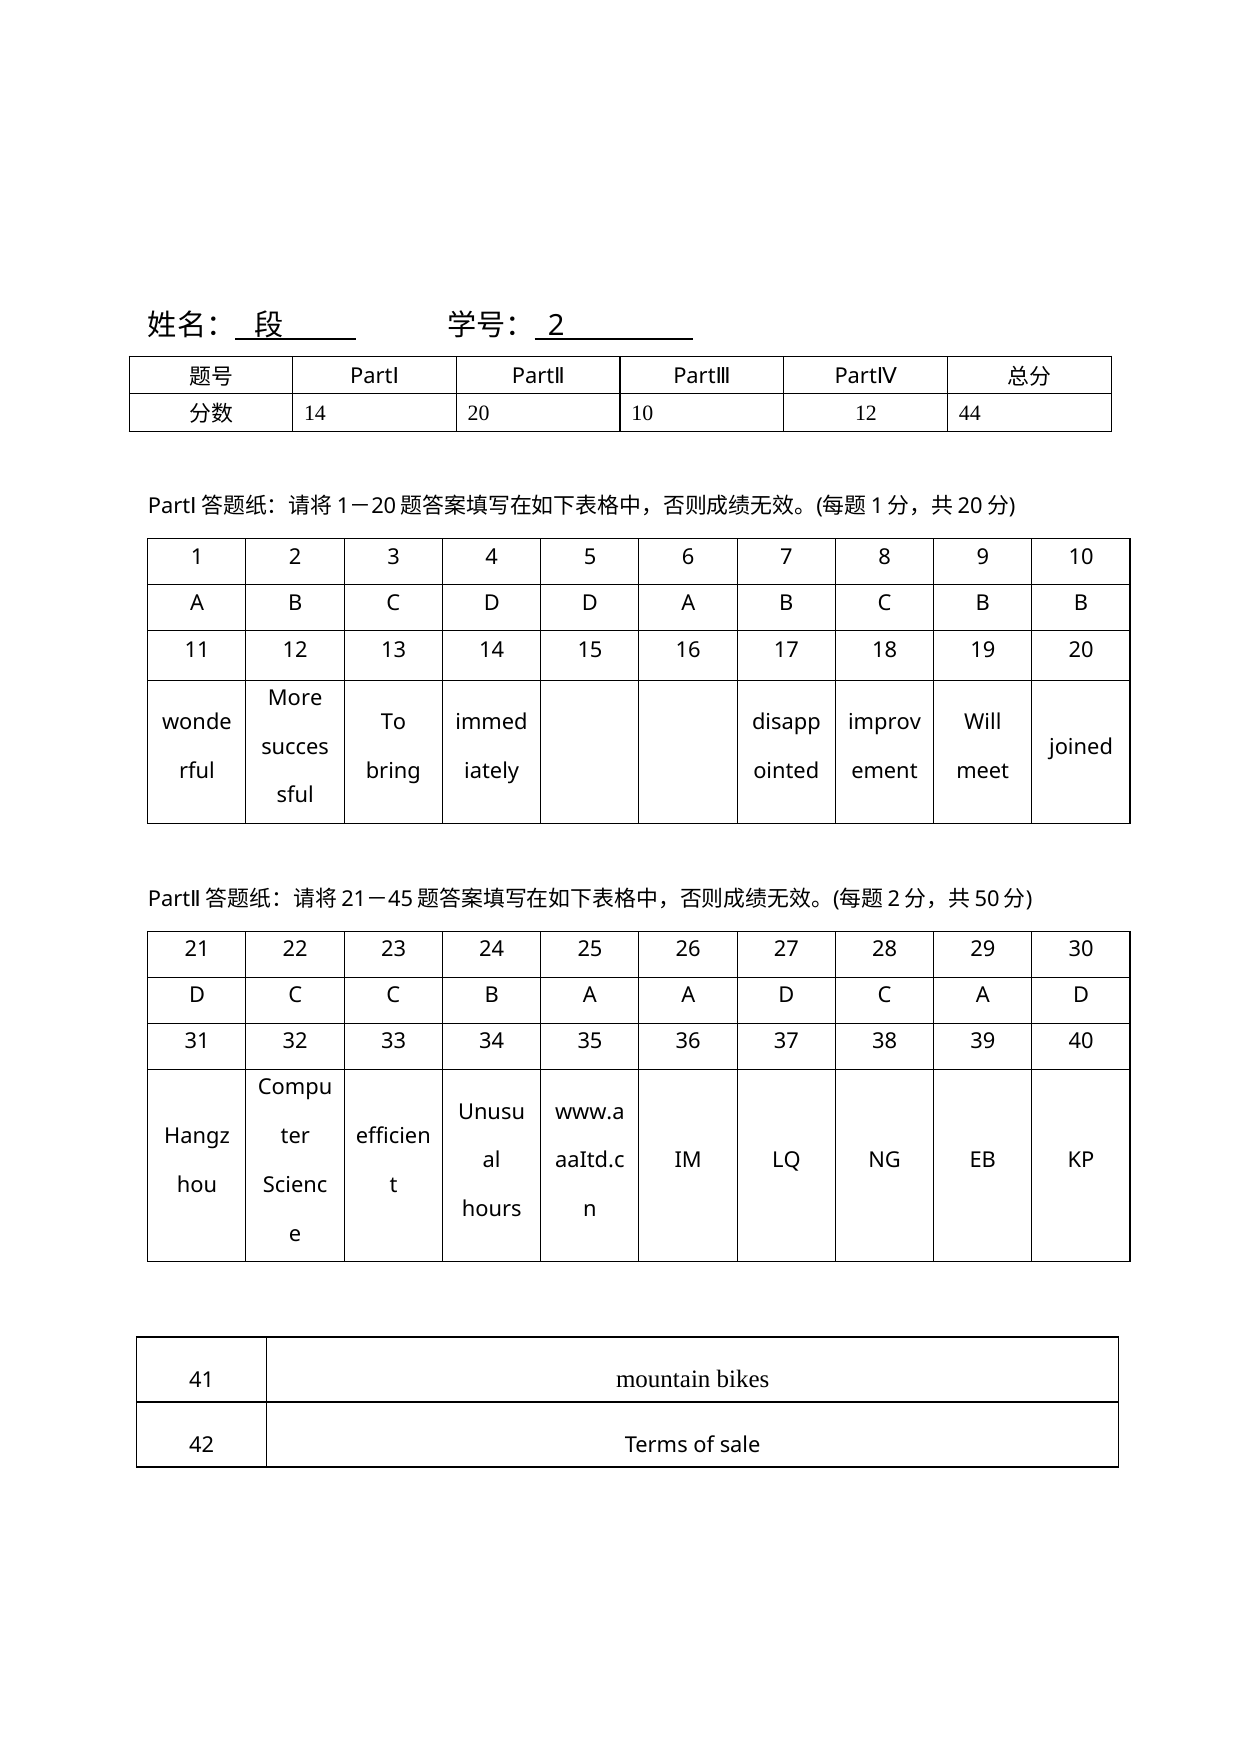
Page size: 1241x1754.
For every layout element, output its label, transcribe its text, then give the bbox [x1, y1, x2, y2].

text PartⅡ答题纸：请将21－45题答案填写在如下表格中，否则成绩无效。(每题2分，共50分) [148, 873, 1092, 914]
table_header 29 [934, 932, 1031, 977]
table_cell A [639, 585, 737, 630]
table_header 总分 [948, 357, 1111, 393]
table_cell 14 [293, 394, 456, 431]
table_header 10 [1032, 539, 1129, 584]
table_cell C [836, 585, 933, 630]
table_cell Terms of sale [267, 1403, 1118, 1466]
table_cell D [738, 978, 835, 1023]
table_cell C [345, 585, 442, 630]
table_cell 13 [345, 631, 442, 679]
table_cell B [1032, 585, 1129, 630]
table_cell More successful [246, 681, 344, 823]
table_cell 15 [541, 631, 638, 679]
table_cell [639, 681, 737, 823]
table_cell D [541, 585, 638, 630]
table_cell efficient [345, 1070, 442, 1261]
table_header 题号 [130, 357, 292, 393]
table_header 23 [345, 932, 442, 977]
table_cell 19 [934, 631, 1031, 679]
table_header 21 [148, 932, 245, 977]
table_cell 31 [148, 1024, 245, 1069]
table_header 4 [443, 539, 540, 584]
table_header 25 [541, 932, 638, 977]
table_cell To bring [345, 681, 442, 823]
table_cell B [738, 585, 835, 630]
table_cell immediately [443, 681, 540, 823]
table_header 8 [836, 539, 933, 584]
table_header 1 [148, 539, 245, 584]
text PartⅠ答题纸：请将1－20题答案填写在如下表格中，否则成绩无效。(每题1分，共20分) [148, 480, 1092, 522]
table_cell 38 [836, 1024, 933, 1069]
table_cell IM [639, 1070, 737, 1261]
table_cell improvement [836, 681, 933, 823]
table_header 5 [541, 539, 638, 584]
table_cell EB [934, 1070, 1031, 1261]
table_cell 34 [443, 1024, 540, 1069]
table_cell D [148, 978, 245, 1023]
table_cell B [443, 978, 540, 1023]
table_cell B [934, 585, 1031, 630]
table_header mountain bikes [267, 1338, 1118, 1401]
table_cell Will meet [934, 681, 1031, 823]
table_header 28 [836, 932, 933, 977]
table_cell 18 [836, 631, 933, 679]
table_cell 20 [457, 394, 619, 431]
table_header 27 [738, 932, 835, 977]
table_cell A [148, 585, 245, 630]
table_header PartⅣ [784, 357, 947, 393]
table_header PartⅡ [457, 357, 619, 393]
table_header 3 [345, 539, 442, 584]
table_cell 36 [639, 1024, 737, 1069]
table_cell 35 [541, 1024, 638, 1069]
table_cell 44 [948, 394, 1111, 431]
table_cell Hangzhou [148, 1070, 245, 1261]
table_cell 12 [784, 394, 947, 431]
table_cell 分数 [130, 394, 292, 431]
table_cell A [639, 978, 737, 1023]
table_cell 16 [639, 631, 737, 679]
table_header 9 [934, 539, 1031, 584]
table_header 22 [246, 932, 344, 977]
table_cell 17 [738, 631, 835, 679]
table_cell B [246, 585, 344, 630]
table_cell joined [1032, 681, 1129, 823]
table_cell KP [1032, 1070, 1129, 1261]
table_cell C [246, 978, 344, 1023]
table_cell D [443, 585, 540, 630]
table_cell C [345, 978, 442, 1023]
table_cell 12 [246, 631, 344, 679]
table_header 2 [246, 539, 344, 584]
table_cell 33 [345, 1024, 442, 1069]
table_cell A [934, 978, 1031, 1023]
table_cell 40 [1032, 1024, 1129, 1069]
table_cell 37 [738, 1024, 835, 1069]
table_cell Computer Science [246, 1070, 344, 1261]
table_cell NG [836, 1070, 933, 1261]
table_cell Unusual hours [443, 1070, 540, 1261]
text 姓名： 段 学号： 2 [148, 291, 1092, 356]
table_cell C [836, 978, 933, 1023]
table_cell LQ [738, 1070, 835, 1261]
table_cell [541, 681, 638, 823]
table_header PartⅢ [621, 357, 783, 393]
table_cell 10 [621, 394, 783, 431]
table_header 30 [1032, 932, 1129, 977]
table_cell 39 [934, 1024, 1031, 1069]
table_cell 11 [148, 631, 245, 679]
table_header 41 [137, 1338, 266, 1401]
table_header PartⅠ [293, 357, 456, 393]
table_cell www.aaaItd.cn [541, 1070, 638, 1261]
table_cell A [541, 978, 638, 1023]
table_cell 20 [1032, 631, 1129, 679]
table_cell 14 [443, 631, 540, 679]
table_header 26 [639, 932, 737, 977]
table_header 7 [738, 539, 835, 584]
table_cell 42 [137, 1403, 266, 1466]
table_cell wonderful [148, 681, 245, 823]
table_cell 32 [246, 1024, 344, 1069]
table_cell disappointed [738, 681, 835, 823]
table_header 24 [443, 932, 540, 977]
table_header 6 [639, 539, 737, 584]
table_cell D [1032, 978, 1129, 1023]
